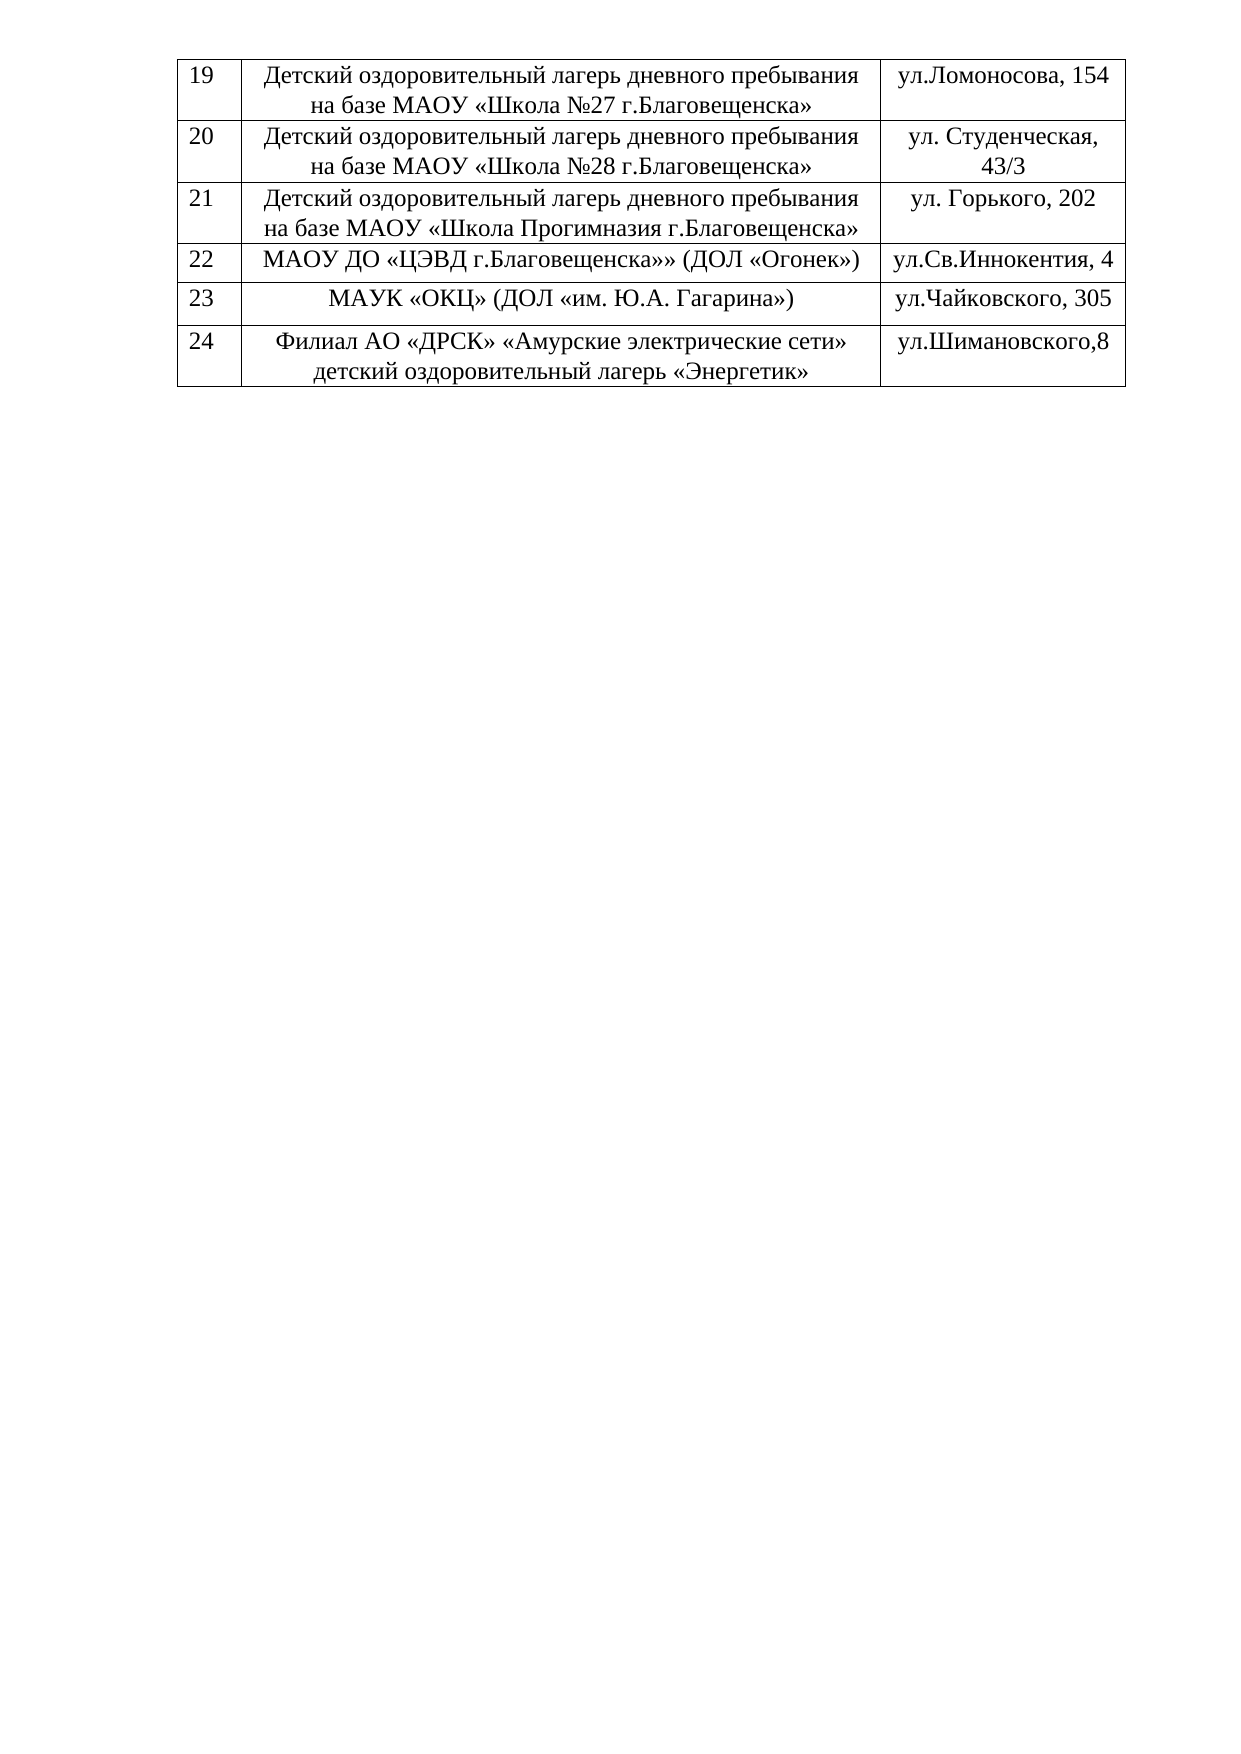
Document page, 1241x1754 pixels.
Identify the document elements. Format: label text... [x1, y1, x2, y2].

table_cell ул.Чайковского, 305 [881, 283, 1125, 325]
table_cell Детский оздоровительный лагерь дневного пребывания на базе МАОУ «Школа №27 г.Благовещенска» [242, 60, 880, 120]
table_cell 19 [178, 60, 241, 120]
table_cell ул.Св.Иннокентия, 4 [881, 244, 1125, 282]
table_cell 23 [178, 283, 241, 325]
table_cell МАУК «ОКЦ» (ДОЛ «им. Ю.А. Гагарина») [242, 283, 880, 325]
table_cell 22 [178, 244, 241, 282]
table_cell 21 [178, 183, 241, 243]
table_cell Детский оздоровительный лагерь дневного пребывания на базе МАОУ «Школа №28 г.Благовещенска» [242, 121, 880, 182]
table_cell 20 [178, 121, 241, 182]
table_cell МАОУ ДО «ЦЭВД г.Благовещенска»» (ДОЛ «Огонек») [242, 244, 880, 282]
table_cell Детский оздоровительный лагерь дневного пребывания на базе МАОУ «Школа Прогимназия г.Благовещенска» [242, 183, 880, 243]
table_cell ул. Горького, 202 [881, 183, 1125, 243]
table_cell Филиал АО «ДРСК» «Амурские электрические сети» детский оздоровительный лагерь «Энергетик» [242, 326, 880, 386]
table_cell ул. Студенческая, 43/3 [881, 121, 1125, 182]
table_cell ул.Шимановского,8 [881, 326, 1125, 386]
table_cell ул.Ломоносова, 154 [881, 60, 1125, 120]
table_cell 24 [178, 326, 241, 386]
